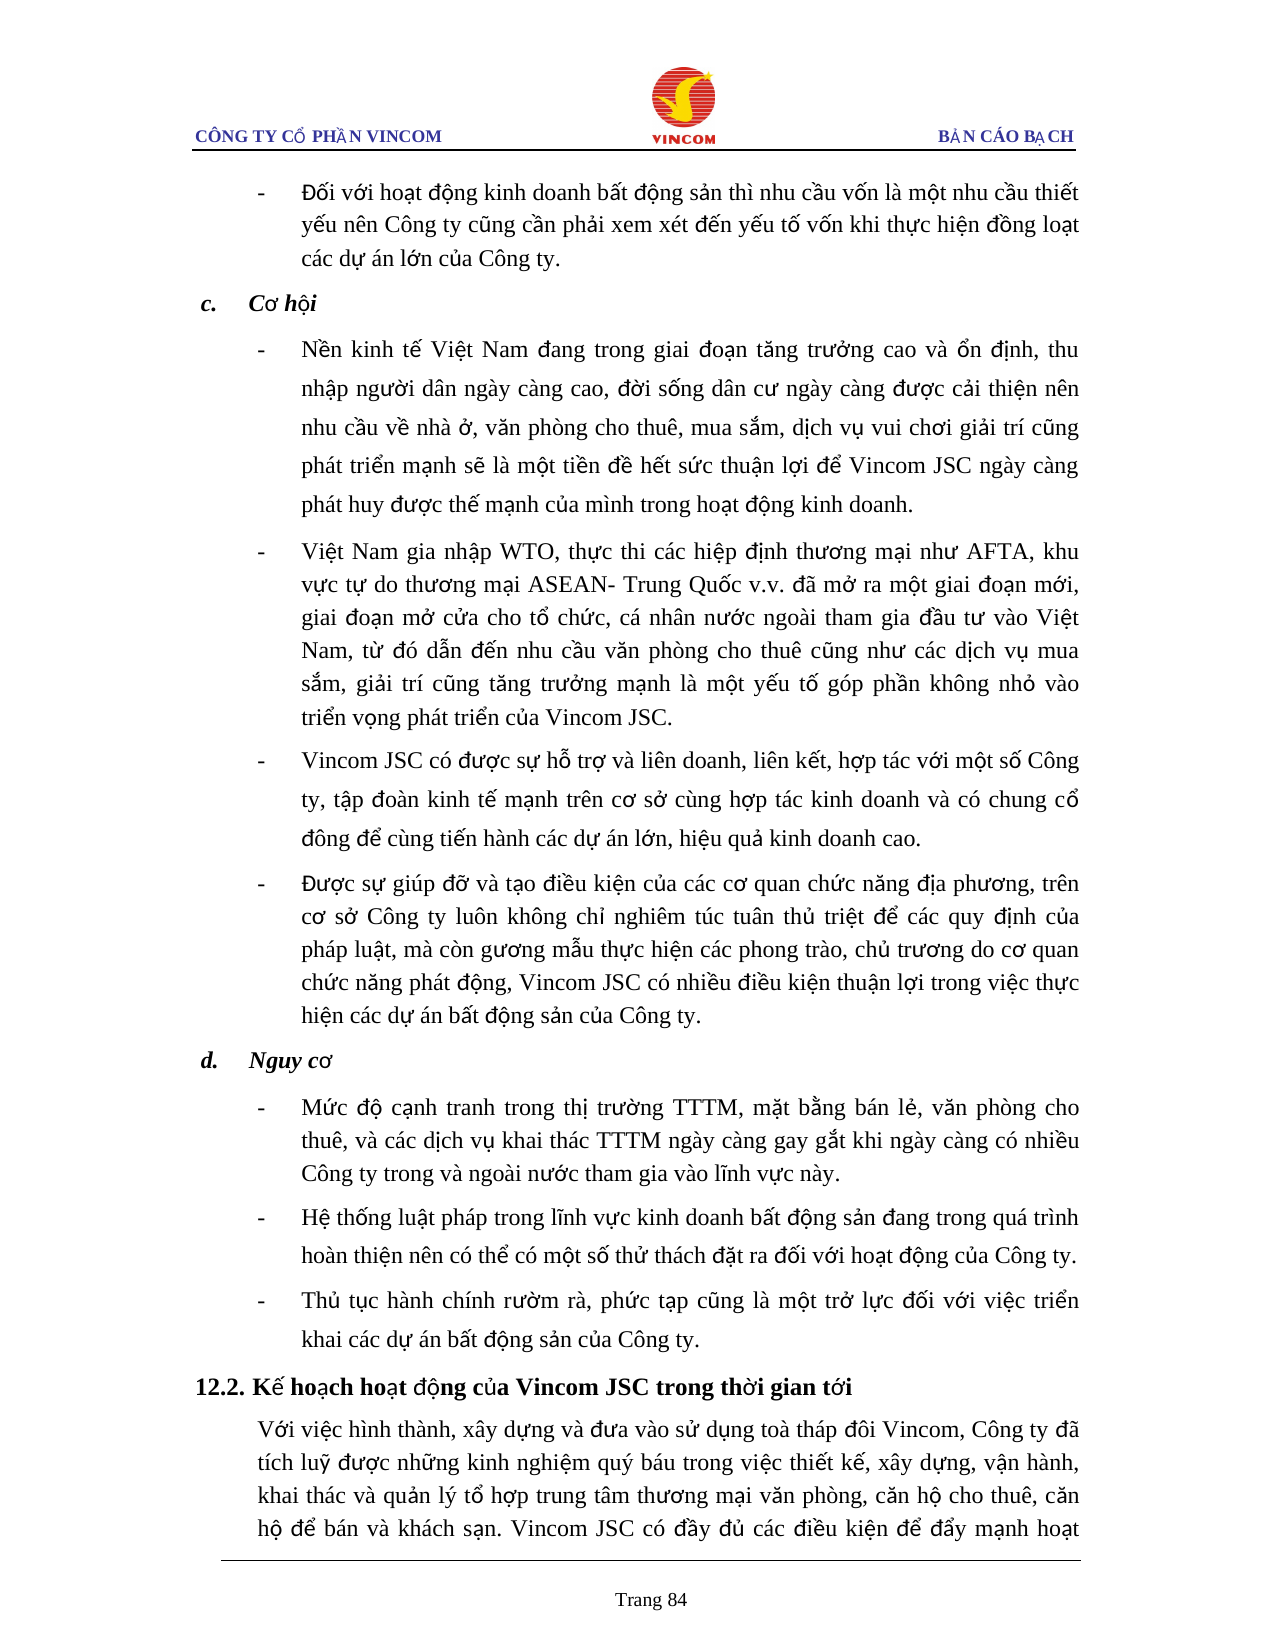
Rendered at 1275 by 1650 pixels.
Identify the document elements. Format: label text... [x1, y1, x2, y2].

list Việt Nam gia nhập WTO, thực thi các hiệp định thương mại như AFTA, khu vực tự do thương mại ASEAN- Trung Quốc v.v. đã mở ra một giai đoạn mới, giai đoạn mở cửa cho tổ chức, cá nhân nước ngoài tham gia đầu tư vào Việt Nam, từ đó dẫn đến nhu cầu văn phòng cho thuê cũng như các dịch vụ mua sắm, giải trí cũng tăng trưởng mạnh là một yếu tố góp phần không nhỏ vào triển vọng phát triển của Vincom JSC. [257, 536, 1079, 731]
subtitle c. Cơ hội [178, 288, 1097, 317]
list Vincom JSC có được sự hỗ trợ và liên doanh, liên kết, hợp tác với một số Công ty, tập đoàn kinh tế mạnh trên cơ sở cùng hợp tác kinh doanh và có chung cổ đông để cùng tiến hành các dự án lớn, hiệu quả kinh doanh cao. [257, 746, 1079, 853]
subtitle d. Nguy cơ [178, 1045, 1097, 1075]
list Đối với hoạt động kinh doanh bất động sản thì nhu cầu vốn là một nhu cầu thiết yếu nên Công ty cũng cần phải xem xét đến yếu tố vốn khi thực hiện đồng loạt các dự án lớn của Công ty. [257, 177, 1079, 272]
list Được sự giúp đỡ và tạo điều kiện của các cơ quan chức năng địa phương, trên cơ sở Công ty luôn không chỉ nghiêm túc tuân thủ triệt để các quy định của pháp luật, mà còn gương mẫu thực hiện các phong trào, chủ trương do cơ quan chức năng phát động, Vincom JSC có nhiều điều kiện thuận lợi trong việc thực hiện các dự án bất động sản của Công ty. [257, 868, 1079, 1029]
picture [652, 67, 715, 144]
list Hệ thống luật pháp trong lĩnh vực kinh doanh bất động sản đang trong quá trình hoàn thiện nên có thể có một số thử thách đặt ra đối với hoạt động của Công ty. [257, 1202, 1079, 1270]
list Nền kinh tế Việt Nam đang trong giai đoạn tăng trưởng cao và ổn định, thu nhập người dân ngày càng cao, đời sống dân cư ngày càng được cải thiện nên nhu cầu về nhà ở, văn phòng cho thuê, mua sắm, dịch vụ vui chơi giải trí cũng phát triển mạnh sẽ là một tiền đề hết sức thuận lợi để Vincom JSC ngày càng phát huy được thế mạnh của mình trong hoạt động kinh doanh. [257, 334, 1079, 519]
list Thủ tục hành chính rườm rà, phức tạp cũng là một trở lực đối với việc triển khai các dự án bất động sản của Công ty. [257, 1286, 1079, 1354]
subtitle 12.2. Kế hoạch hoạt động của Vincom JSC trong thời gian tới [195, 1371, 1097, 1402]
list Mức độ cạnh tranh trong thị trường TTTM, mặt bằng bán lẻ, văn phòng cho thuê, và các dịch vụ khai thác TTTM ngày càng gay gắt khi ngày càng có nhiều Công ty trong và ngoài nước tham gia vào lĩnh vực này. [257, 1092, 1079, 1187]
